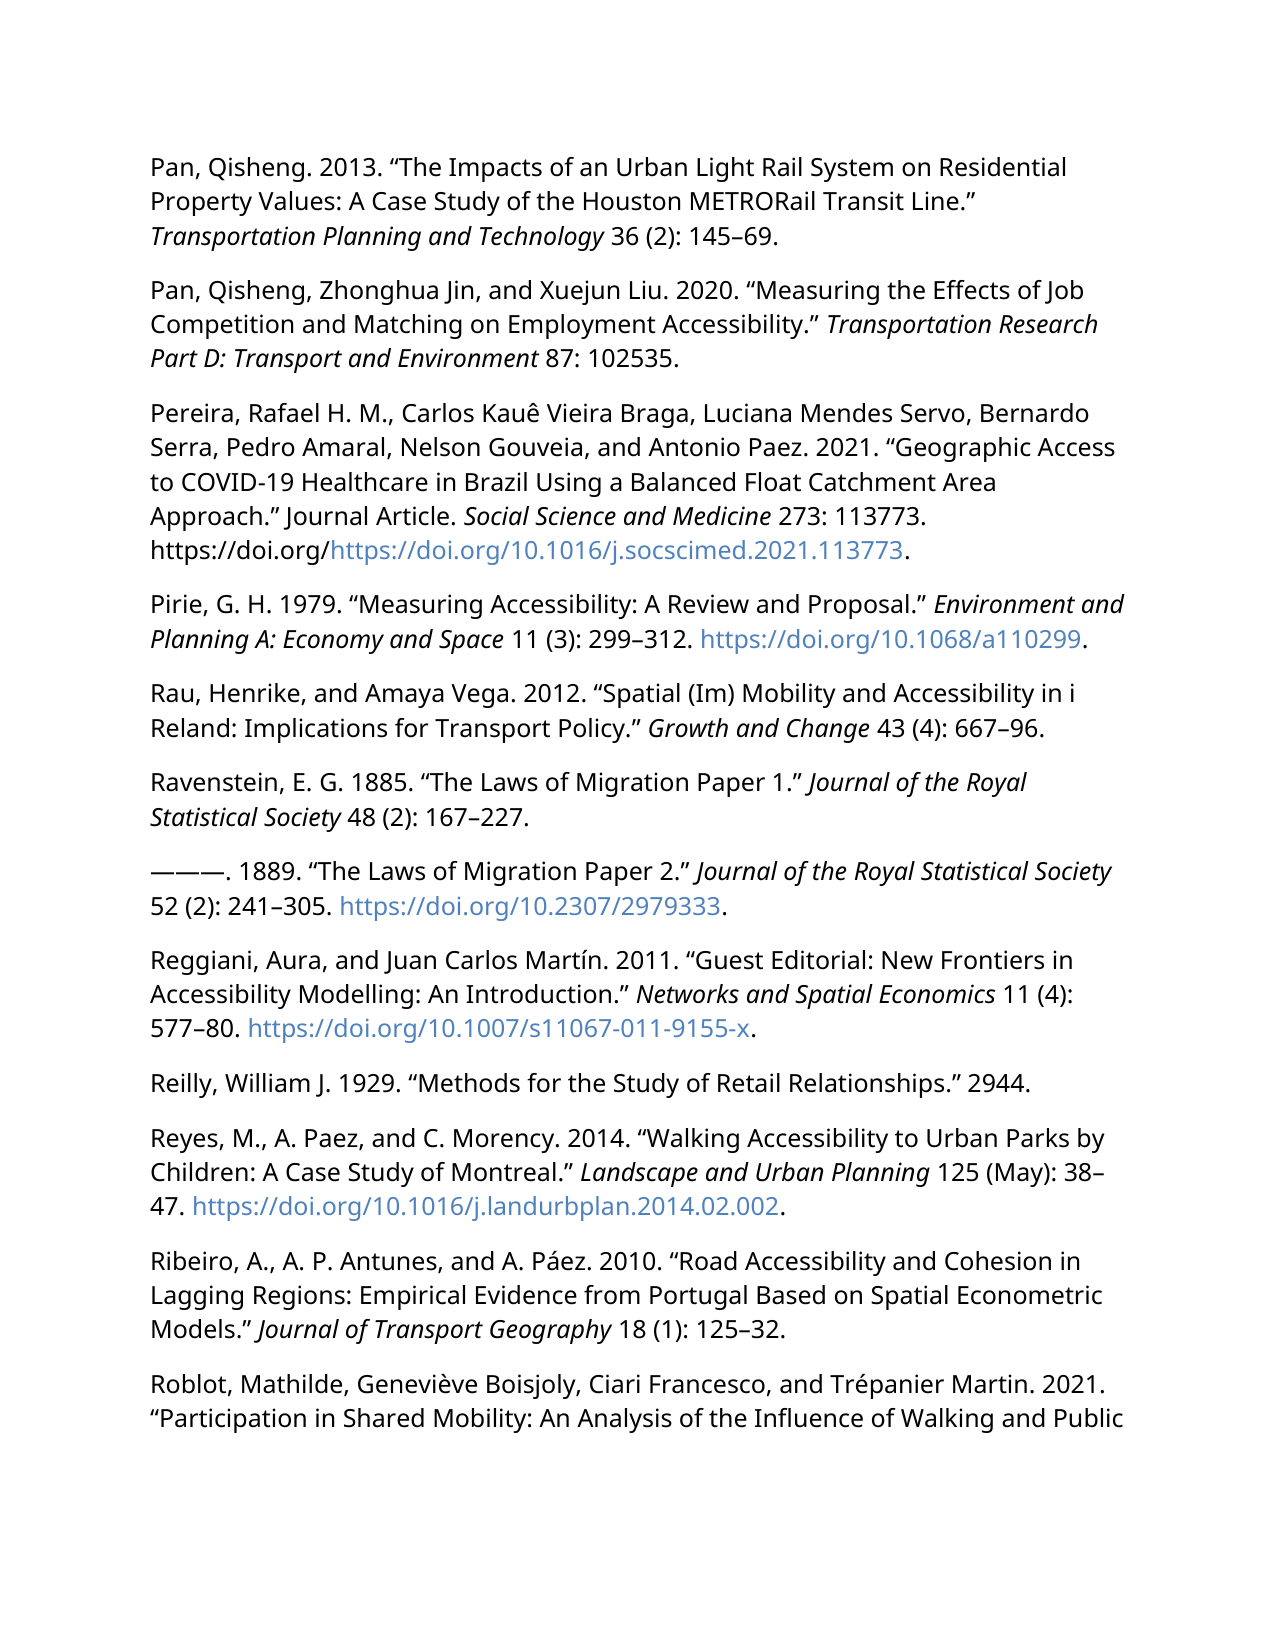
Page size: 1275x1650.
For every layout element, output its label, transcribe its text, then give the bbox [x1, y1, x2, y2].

text Pan, Qisheng, Zhonghua Jin, and Xuejun Liu. 2020. “Measuring the Effects of Job Competition and Matching on Employment Accessibility.” Transportation Research Part D: Transport and Environment 87: 102535. [150, 273, 1125, 375]
text Rau, Henrike, and Amaya Vega. 2012. “Spatial (Im) Mobility and Accessibility in i Reland: Implications for Transport Policy.” Growth and Change 43 (4): 667–96. [150, 676, 1125, 744]
text Reyes, M., A. Paez, and C. Morency. 2014. “Walking Accessibility to Urban Parks by Children: A Case Study of Montreal.” Landscape and Urban Planning 125 (May): 38–47. https://doi.org/10.1016/j.landurbplan.2014.02.002. [150, 1121, 1125, 1223]
text ———. 1889. “The Laws of Migration Paper 2.” Journal of the Royal Statistical Society 52 (2): 241–305. https://doi.org/10.2307/2979333. [150, 854, 1125, 922]
text Reilly, William J. 1929. “Methods for the Study of Retail Relationships.” 2944. [150, 1066, 1125, 1100]
text Ravenstein, E. G. 1885. “The Laws of Migration Paper 1.” Journal of the Royal Statistical Society 48 (2): 167–227. [150, 765, 1125, 833]
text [150, 1367, 1125, 1435]
text Pan, Qisheng. 2013. “The Impacts of an Urban Light Rail System on Residential Property Values: A Case Study of the Houston METRORail Transit Line.” Transportation Planning and Technology 36 (2): 145–69. [150, 150, 1125, 252]
text Pereira, Rafael H. M., Carlos Kauê Vieira Braga, Luciana Mendes Servo, Bernardo Serra, Pedro Amaral, Nelson Gouveia, and Antonio Paez. 2021. “Geographic Access to COVID-19 Healthcare in Brazil Using a Balanced Float Catchment Area Approach.” Journal Article. Social Science and Medicine 273: 113773. https://doi.org/https://doi.org/10.1016/j.socscimed.2021.113773. [150, 396, 1125, 566]
text Pirie, G. H. 1979. “Measuring Accessibility: A Review and Proposal.” Environment and Planning A: Economy and Space 11 (3): 299–312. https://doi.org/10.1068/a110299. [150, 587, 1125, 655]
text Ribeiro, A., A. P. Antunes, and A. Páez. 2010. “Road Accessibility and Cohesion in Lagging Regions: Empirical Evidence from Portugal Based on Spatial Econometric Models.” Journal of Transport Geography 18 (1): 125–32. [150, 1244, 1125, 1346]
text Reggiani, Aura, and Juan Carlos Martín. 2011. “Guest Editorial: New Frontiers in Accessibility Modelling: An Introduction.” Networks and Spatial Economics 11 (4): 577–80. https://doi.org/10.1007/s11067-011-9155-x. [150, 943, 1125, 1045]
